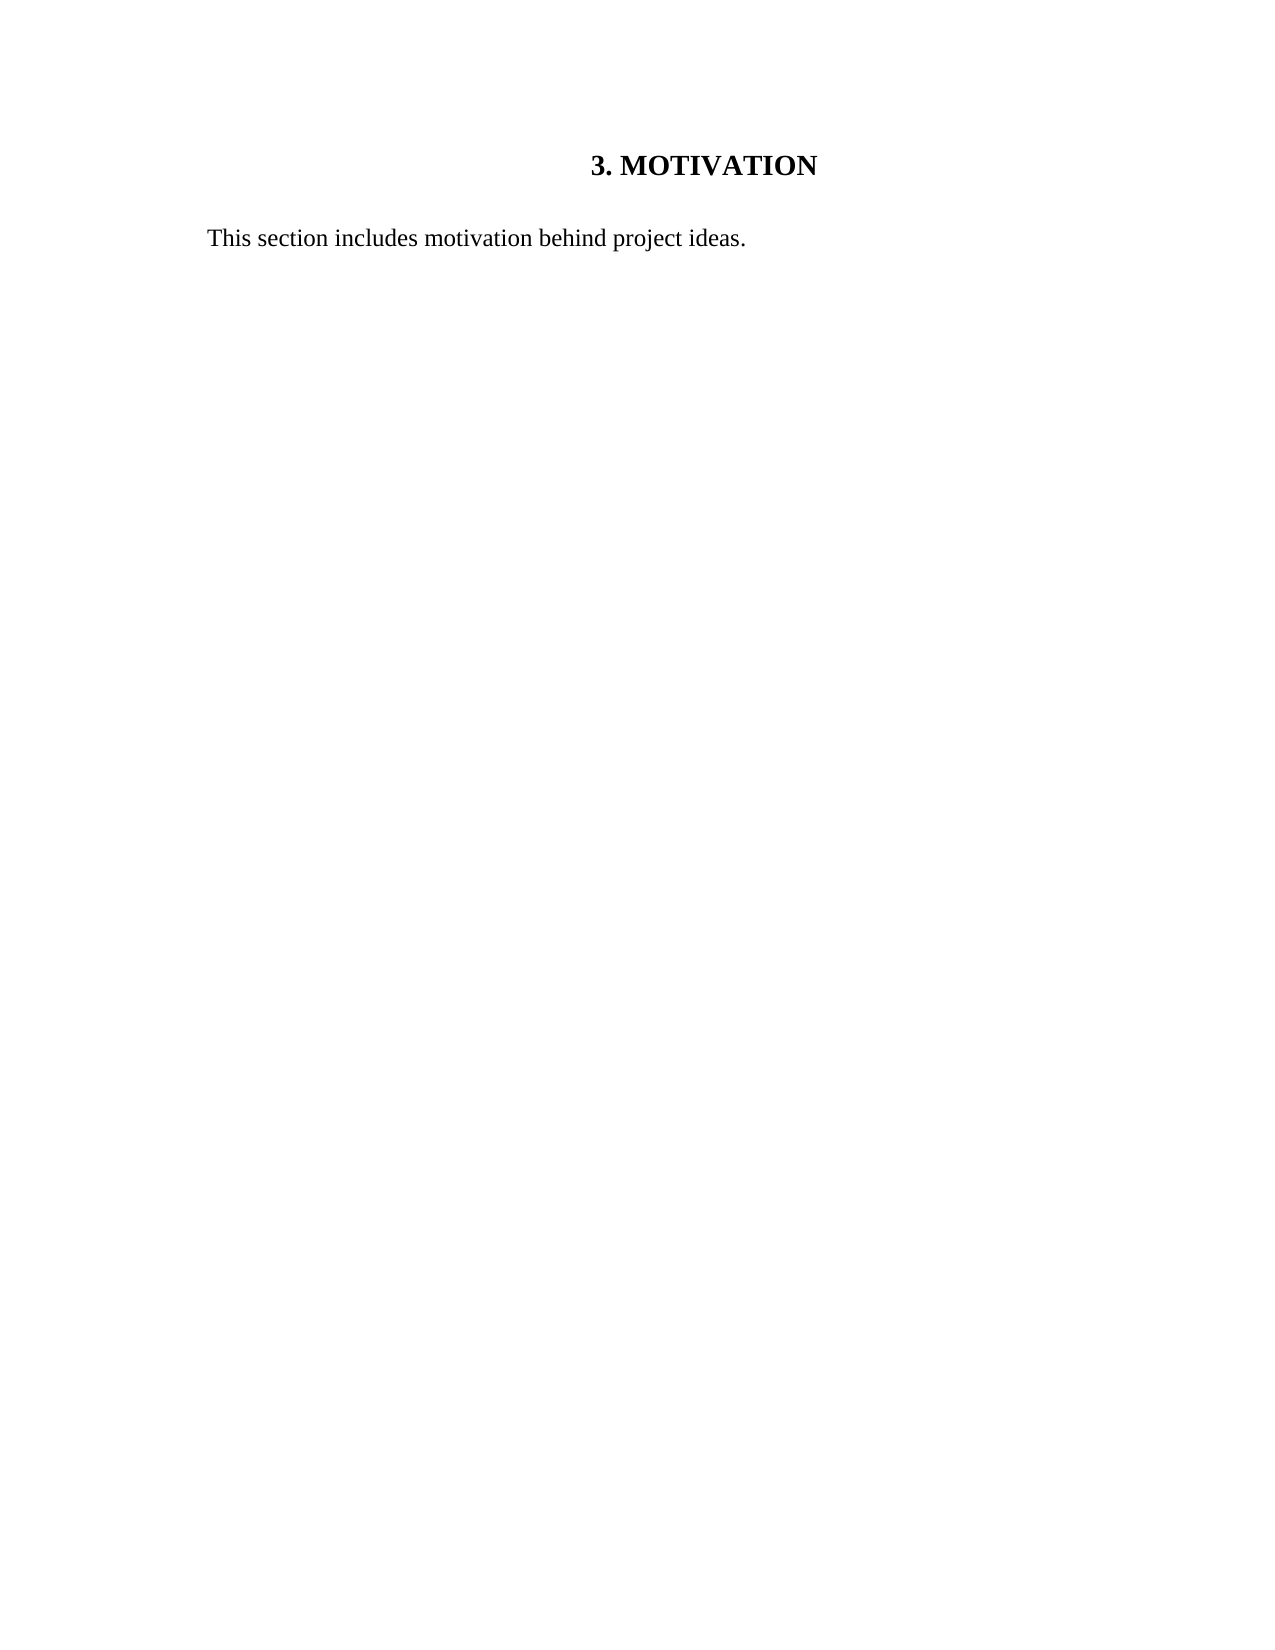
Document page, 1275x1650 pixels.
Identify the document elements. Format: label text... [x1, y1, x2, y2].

text 3. MOTIVATION [207, 148, 1201, 181]
text This section includes motivation behind project ideas. [207, 223, 1201, 252]
